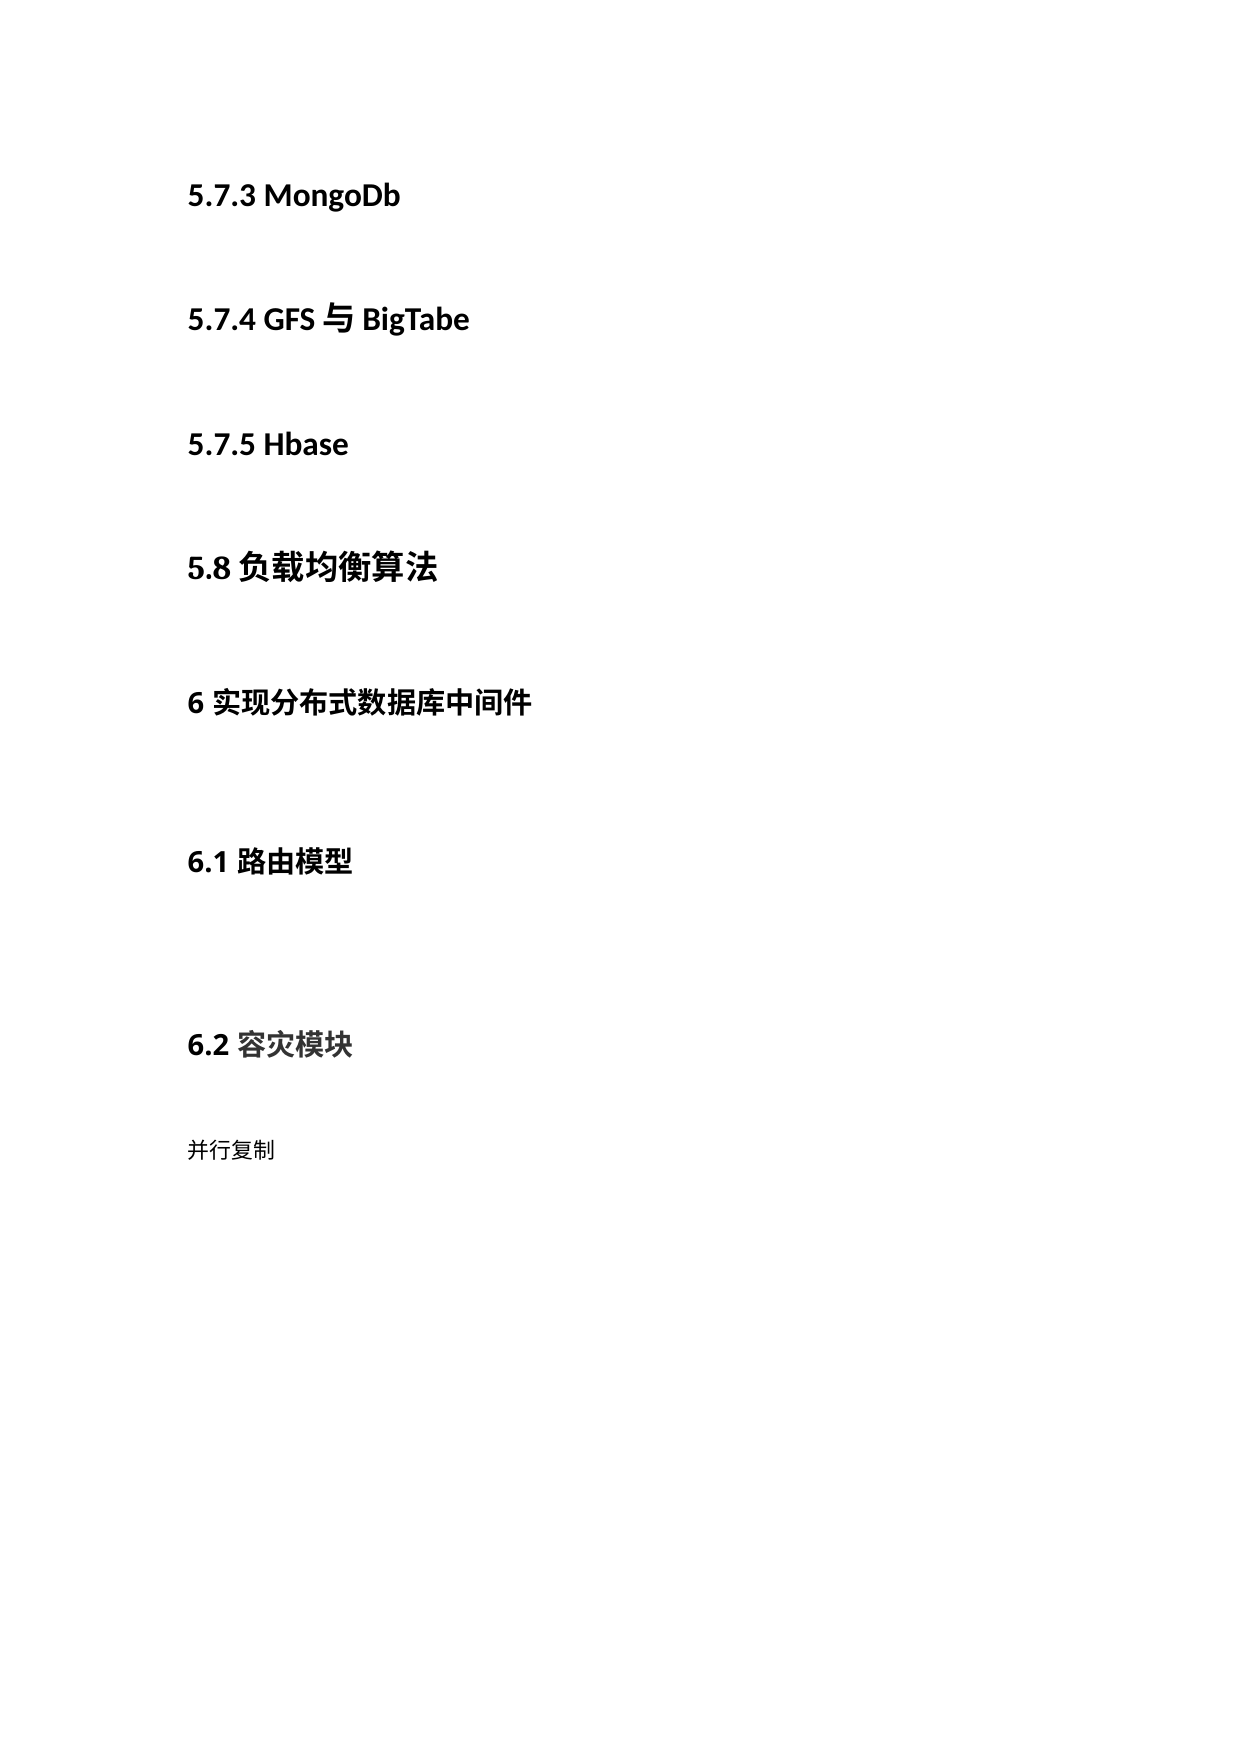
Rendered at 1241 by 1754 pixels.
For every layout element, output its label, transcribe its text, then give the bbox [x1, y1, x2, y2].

text 并行复制 [187, 1133, 1053, 1165]
subtitle 5.8 负载均衡算法 [187, 533, 1053, 598]
subtitle 6 实现分布式数据库中间件 [187, 668, 1053, 733]
subtitle 5.7.5 Hbase [187, 411, 1053, 476]
subtitle 5.7.4 GFS与BigTabe [187, 284, 1053, 349]
subtitle 6.2 容灾模块 [187, 1010, 1053, 1075]
subtitle 5.7.3 MongoDb [187, 162, 1053, 227]
subtitle 6.1 路由模型 [187, 827, 1053, 892]
